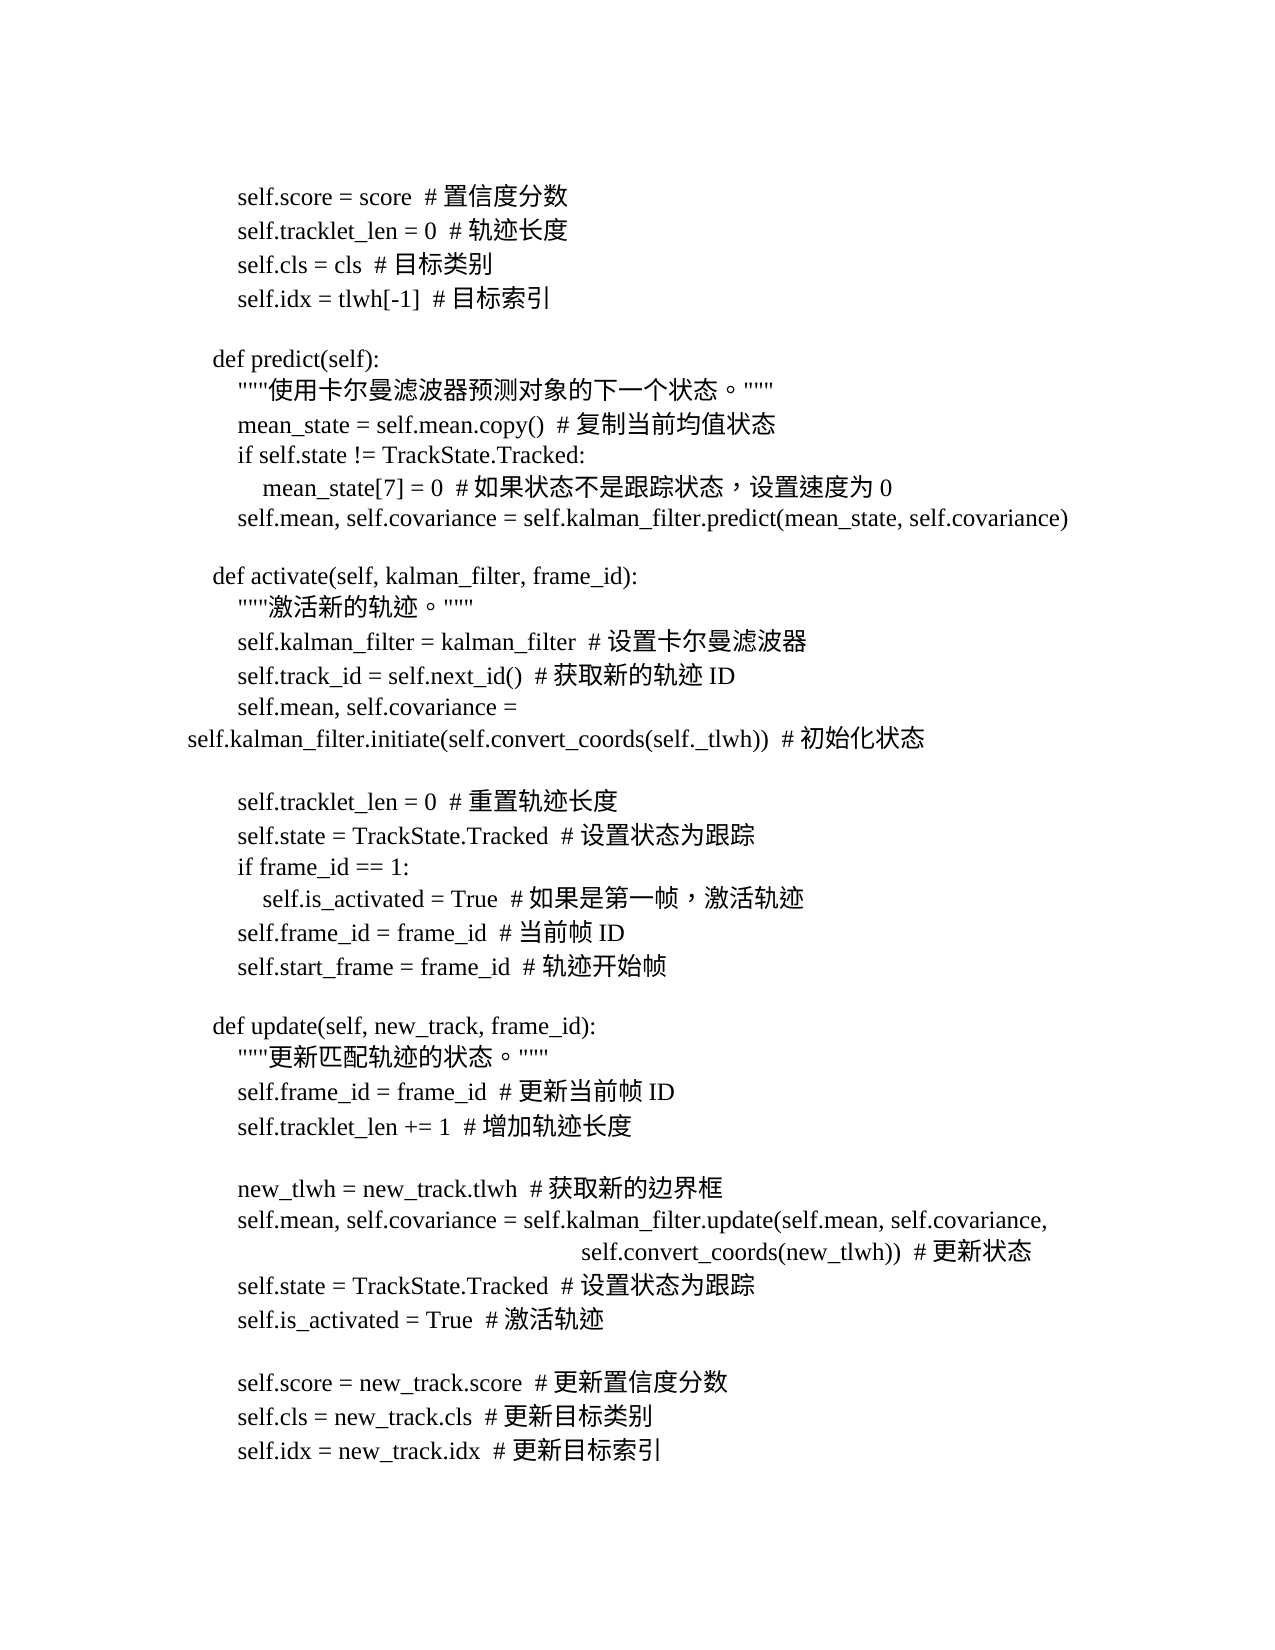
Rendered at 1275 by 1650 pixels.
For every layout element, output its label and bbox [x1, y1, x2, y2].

text [187, 150, 1087, 1496]
